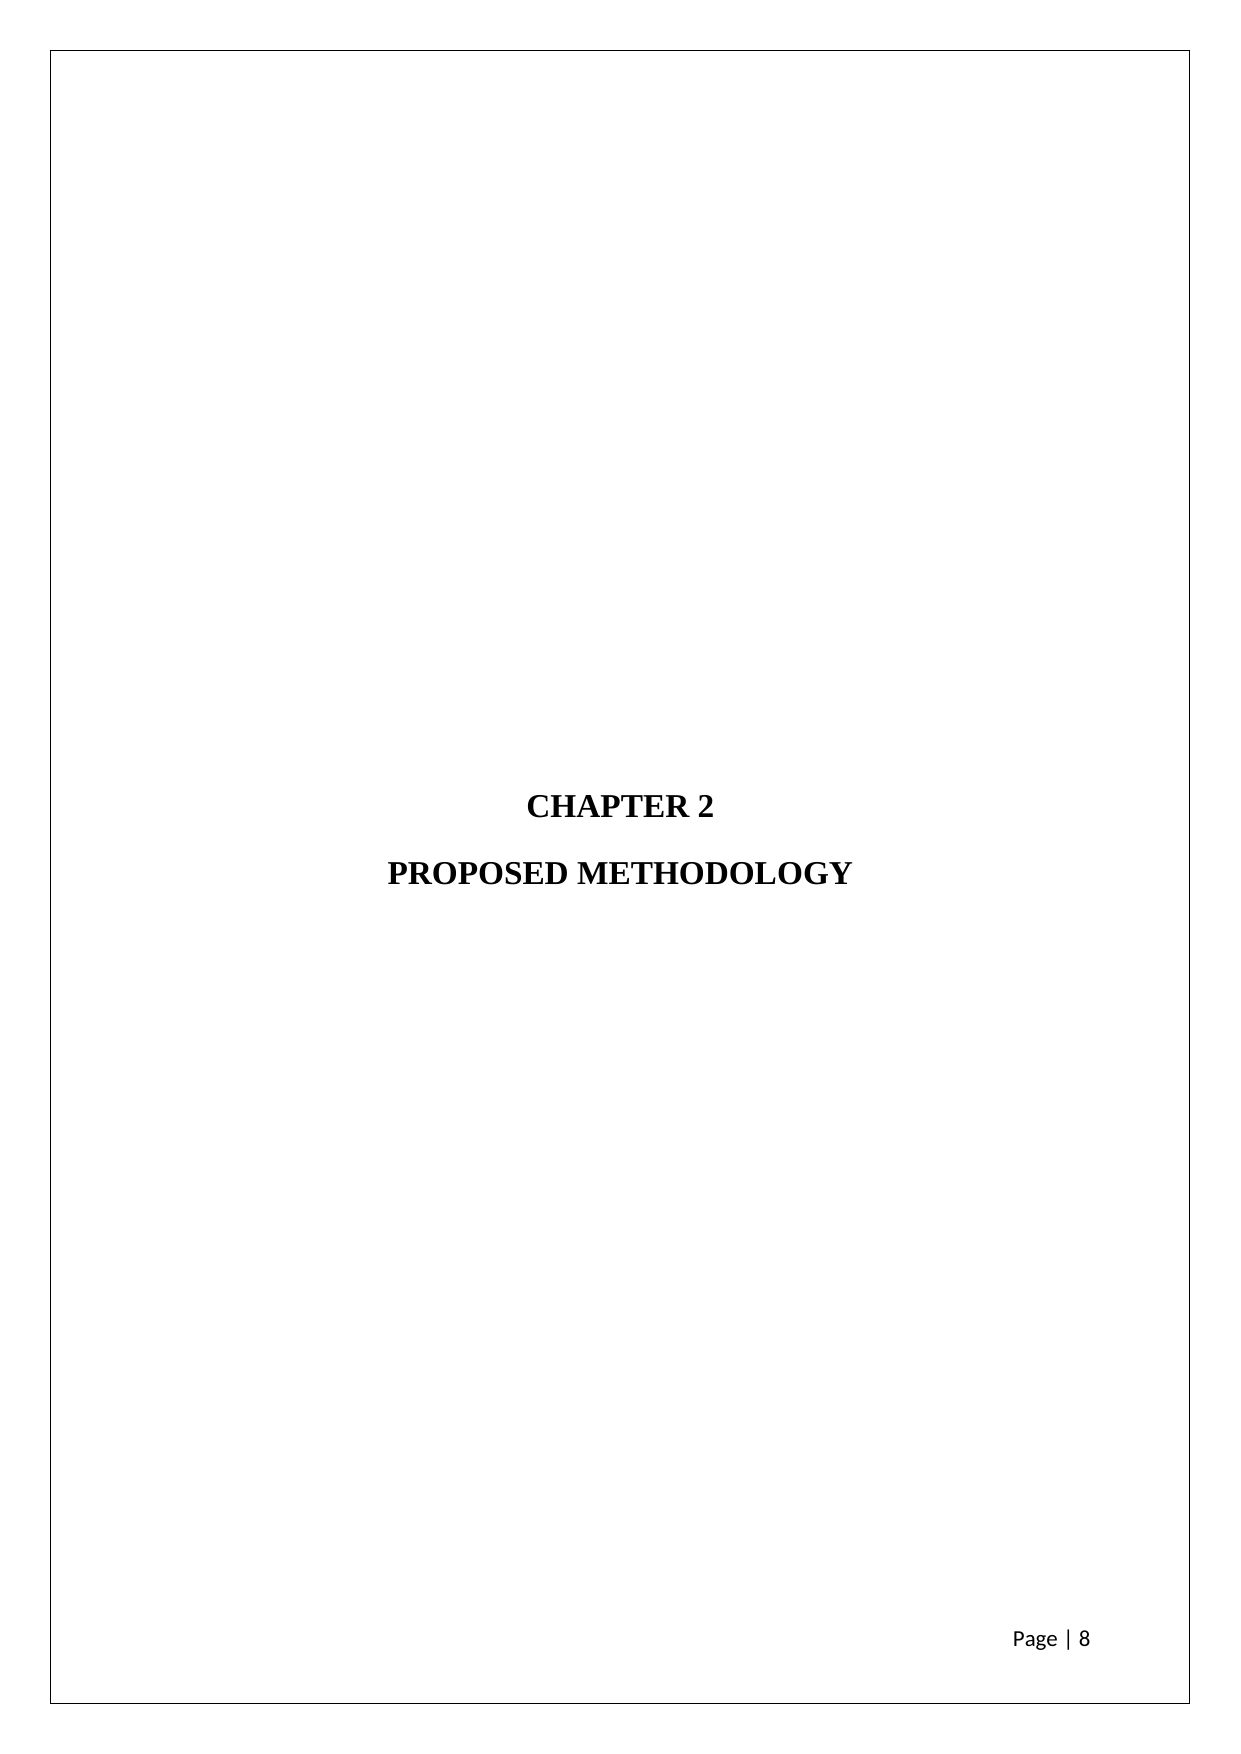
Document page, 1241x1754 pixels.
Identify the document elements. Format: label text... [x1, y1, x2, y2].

text PROPOSED METHODOLOGYCHAPTER 2 [150, 853, 1090, 892]
text CHAPTER 2 [150, 786, 1090, 824]
